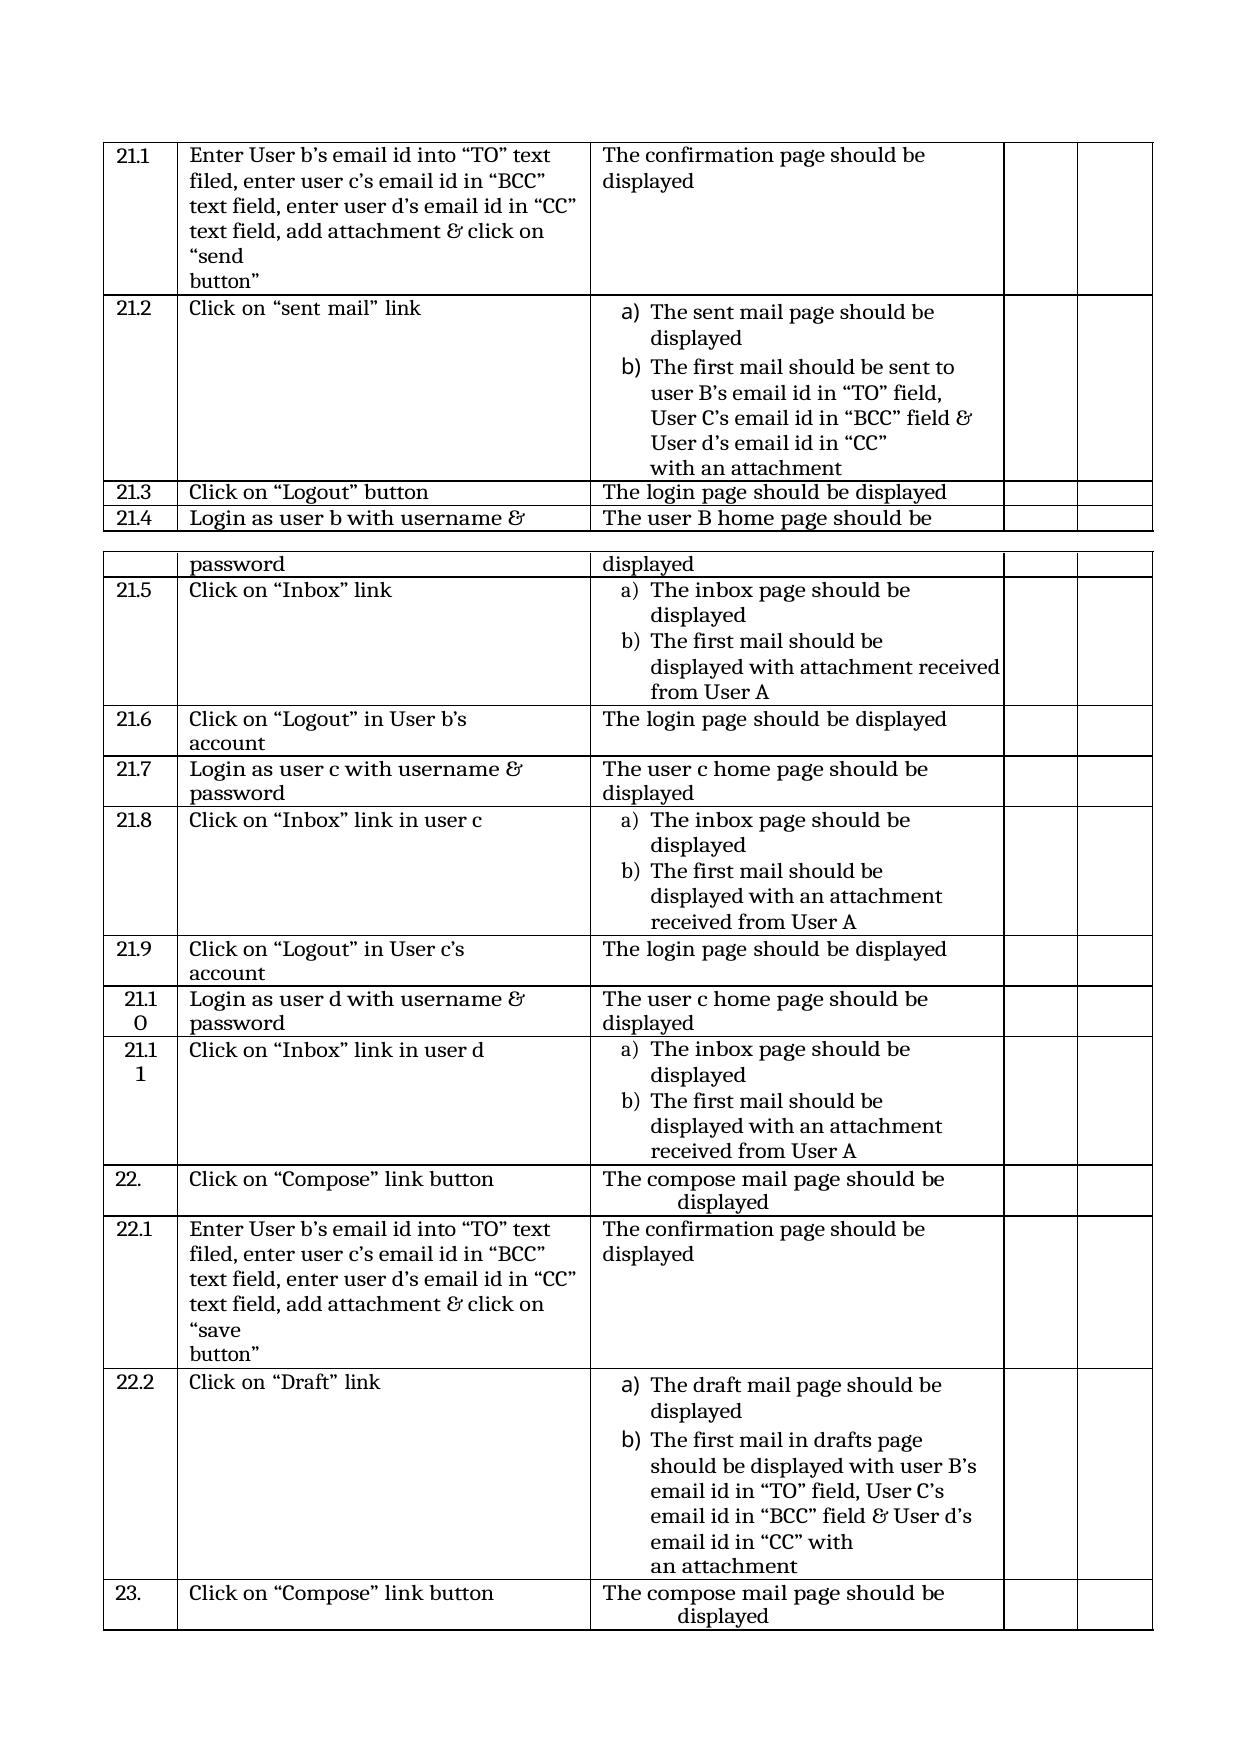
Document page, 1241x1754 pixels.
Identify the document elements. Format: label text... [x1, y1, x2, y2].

table_cell The login page should be displayed [591, 936, 1003, 985]
table_cell The inbox page should be displayed The first mail should be displayed with an attachment received from User A [591, 807, 1003, 934]
table_cell [1005, 936, 1077, 985]
table_header [104, 552, 177, 576]
table_cell 21.6 [104, 706, 177, 755]
table_cell [1078, 987, 1152, 1036]
table_cell Click on “Logout” button [178, 482, 590, 505]
table_cell [1078, 296, 1152, 480]
table_cell 22.1 [104, 1217, 177, 1367]
table_cell [1005, 757, 1077, 806]
table_cell 21.1 1 [104, 1037, 177, 1164]
table_cell 23. [104, 1580, 177, 1629]
table_cell [1078, 482, 1152, 505]
table_cell [1078, 1369, 1152, 1578]
table_cell The confirmation page should be displayed [591, 143, 1003, 294]
table_cell [1078, 1166, 1152, 1215]
table_cell [1005, 143, 1077, 294]
table_cell 21.2 [104, 296, 177, 480]
table_cell Click on “Logout” in User b’s account [178, 706, 590, 755]
table_cell Click on “Compose” link button [178, 1580, 590, 1629]
table_header password [178, 552, 590, 576]
table_cell [1005, 807, 1077, 934]
table_cell The confirmation page should be displayed [591, 1217, 1003, 1367]
table_cell 21.4 [104, 506, 177, 530]
table_cell [1005, 1166, 1077, 1215]
table_cell [1005, 296, 1077, 480]
table_cell 21.5 [104, 578, 177, 705]
table_cell [1078, 1037, 1152, 1164]
table_cell Login as user c with username & password [178, 757, 590, 806]
table_cell Click on “Draft” link [178, 1369, 590, 1578]
table_header [1078, 552, 1152, 576]
table_cell [1078, 807, 1152, 934]
table_cell [1005, 1369, 1077, 1578]
table_cell The user c home page should be displayed [591, 987, 1003, 1036]
table_cell Click on “sent mail” link [178, 296, 590, 480]
table_cell [1078, 706, 1152, 755]
table_cell Login as user d with username & password [178, 987, 590, 1036]
table_cell Click on “Logout” in User c’s account [178, 936, 590, 985]
table_cell [1005, 1580, 1077, 1629]
table_cell 22.2 [104, 1369, 177, 1578]
table_cell The login page should be displayed [591, 482, 1003, 505]
table_cell The user c home page should be displayed [591, 757, 1003, 806]
table_cell 21.7 [104, 757, 177, 806]
table_header [1005, 552, 1077, 576]
table_cell Enter User b’s email id into “TO” text filed, enter user c’s email id in “BCC” text field, enter user d’s email id in “CC” text field, add attachment & click on “send button” [178, 143, 590, 294]
table_cell 21.1 [104, 143, 177, 294]
table_cell Click on “Compose” link button [178, 1166, 590, 1215]
table_cell [1005, 987, 1077, 1036]
table_cell 21.9 [104, 936, 177, 985]
table_header displayed [591, 552, 1004, 576]
table_cell 22. [104, 1166, 177, 1215]
table_cell The login page should be displayed [591, 706, 1003, 755]
table_cell [1078, 757, 1152, 806]
table_cell [1078, 936, 1152, 985]
table_cell The compose mail page should be displayed [591, 1580, 1003, 1629]
table_cell [1078, 506, 1152, 530]
table_cell [1005, 506, 1077, 530]
table_cell The sent mail page should be displayed The first mail should be sent to user B’s email id in “TO” field, User C’s email id in “BCC” field & User d’s email id in “CC” with an attachment [591, 296, 1003, 480]
table_cell [1078, 1580, 1152, 1629]
table_cell The user B home page should be [591, 506, 1003, 530]
table_cell [1005, 1037, 1077, 1164]
table_cell [1078, 578, 1152, 705]
table_cell Click on “Inbox” link [178, 578, 590, 705]
table_cell Login as user b with username & [178, 506, 590, 530]
table_cell 21.1 0 [104, 987, 177, 1036]
table_cell [1005, 706, 1077, 755]
table_cell [1078, 1217, 1152, 1367]
table_cell The inbox page should be displayed The first mail should be displayed with attachment received from User A [591, 578, 1003, 705]
table_cell Enter User b’s email id into “TO” text filed, enter user c’s email id in “BCC” text field, enter user d’s email id in “CC” text field, add attachment & click on “save button” [178, 1217, 590, 1367]
table_cell [1005, 578, 1077, 705]
table_cell Click on “Inbox” link in user d [178, 1037, 590, 1164]
table_cell [1078, 143, 1152, 294]
table_cell The compose mail page should be displayed [591, 1166, 1003, 1215]
table_cell [1005, 1217, 1077, 1367]
table_cell [1005, 482, 1077, 505]
table_cell 21.8 [104, 807, 177, 934]
table_cell 21.3 [104, 482, 177, 505]
table_cell The draft mail page should be displayed The first mail in drafts page should be displayed with user B’s email id in “TO” field, User C’s email id in “BCC” field & User d’s email id in “CC” with an attachment [591, 1369, 1003, 1578]
table_cell The inbox page should be displayed The first mail should be displayed with an attachment received from User A [591, 1037, 1003, 1164]
table_cell Click on “Inbox” link in user c [178, 807, 590, 934]
